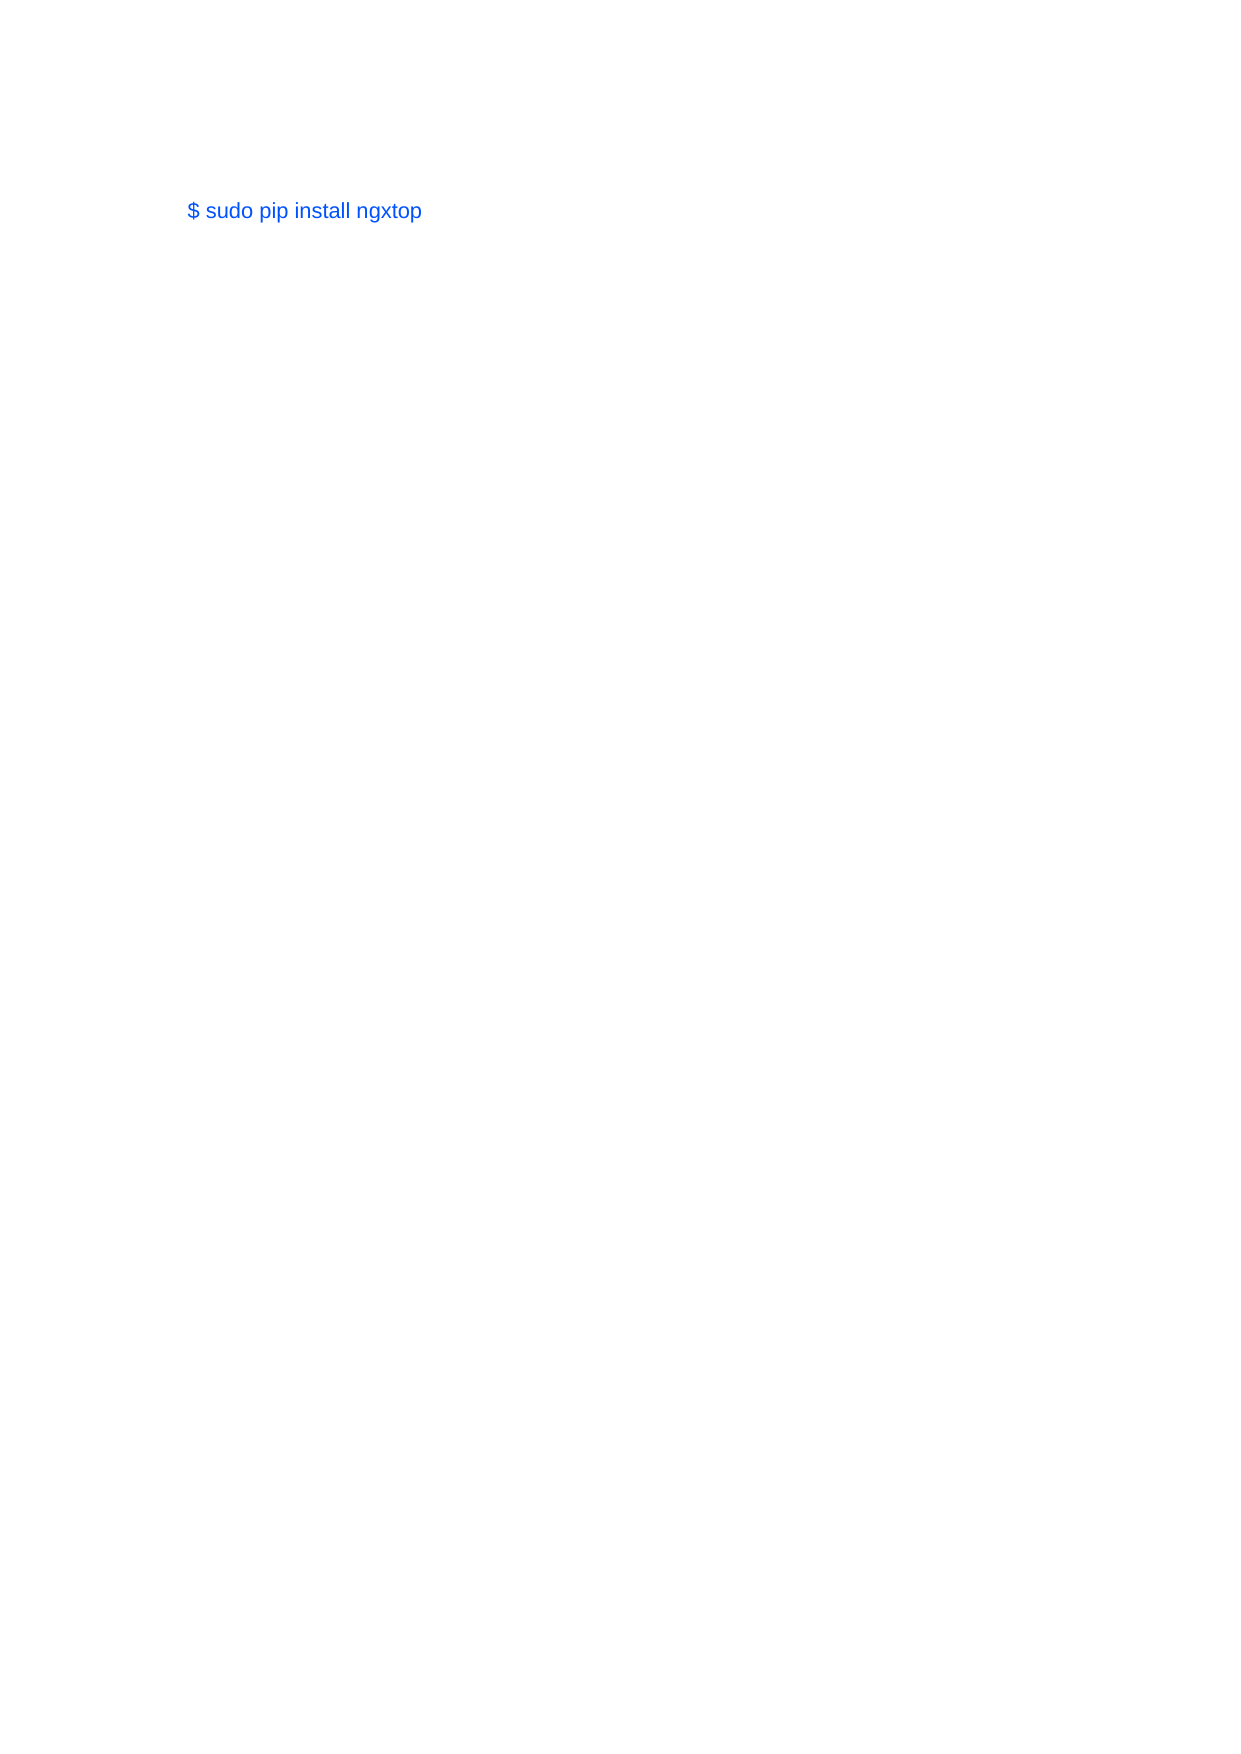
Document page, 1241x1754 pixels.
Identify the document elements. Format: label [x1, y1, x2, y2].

text [187, 162, 1053, 227]
